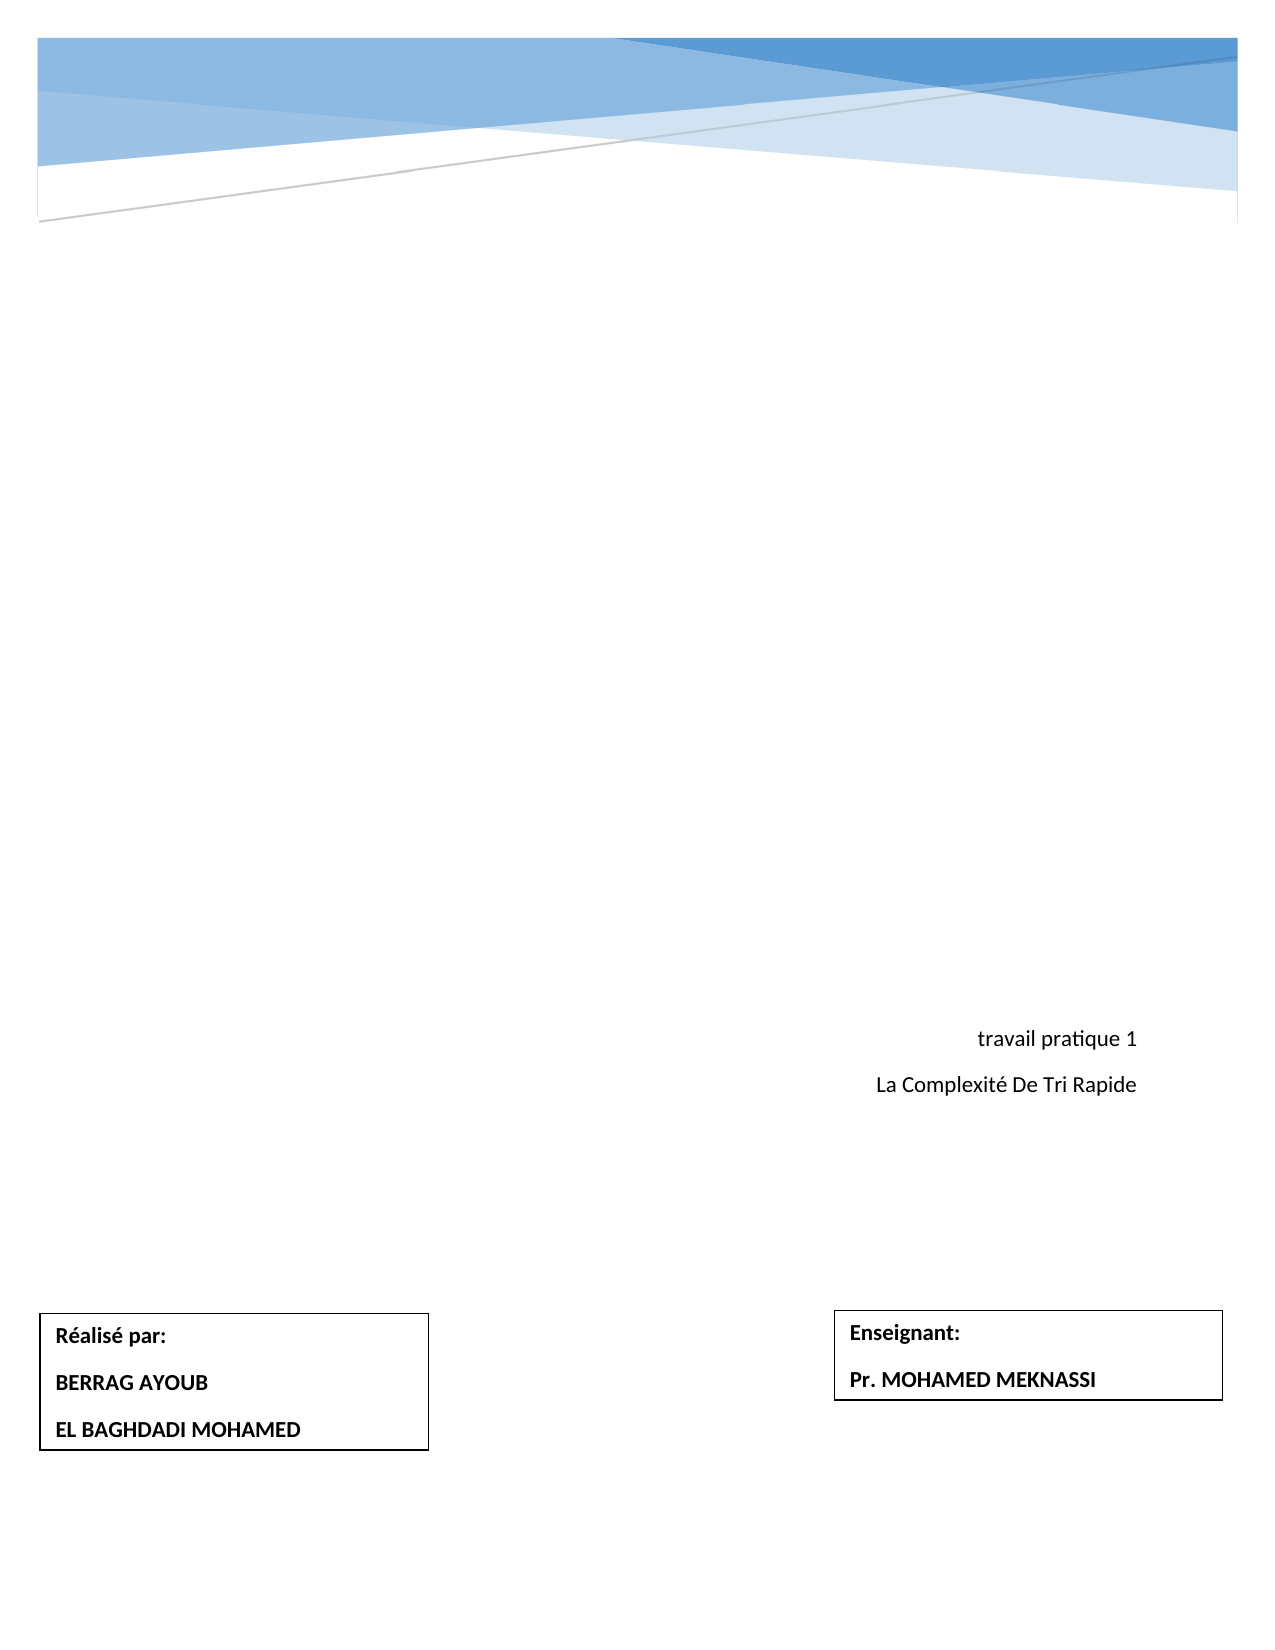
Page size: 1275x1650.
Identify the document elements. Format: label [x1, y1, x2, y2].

picture [37, 37, 1238, 238]
